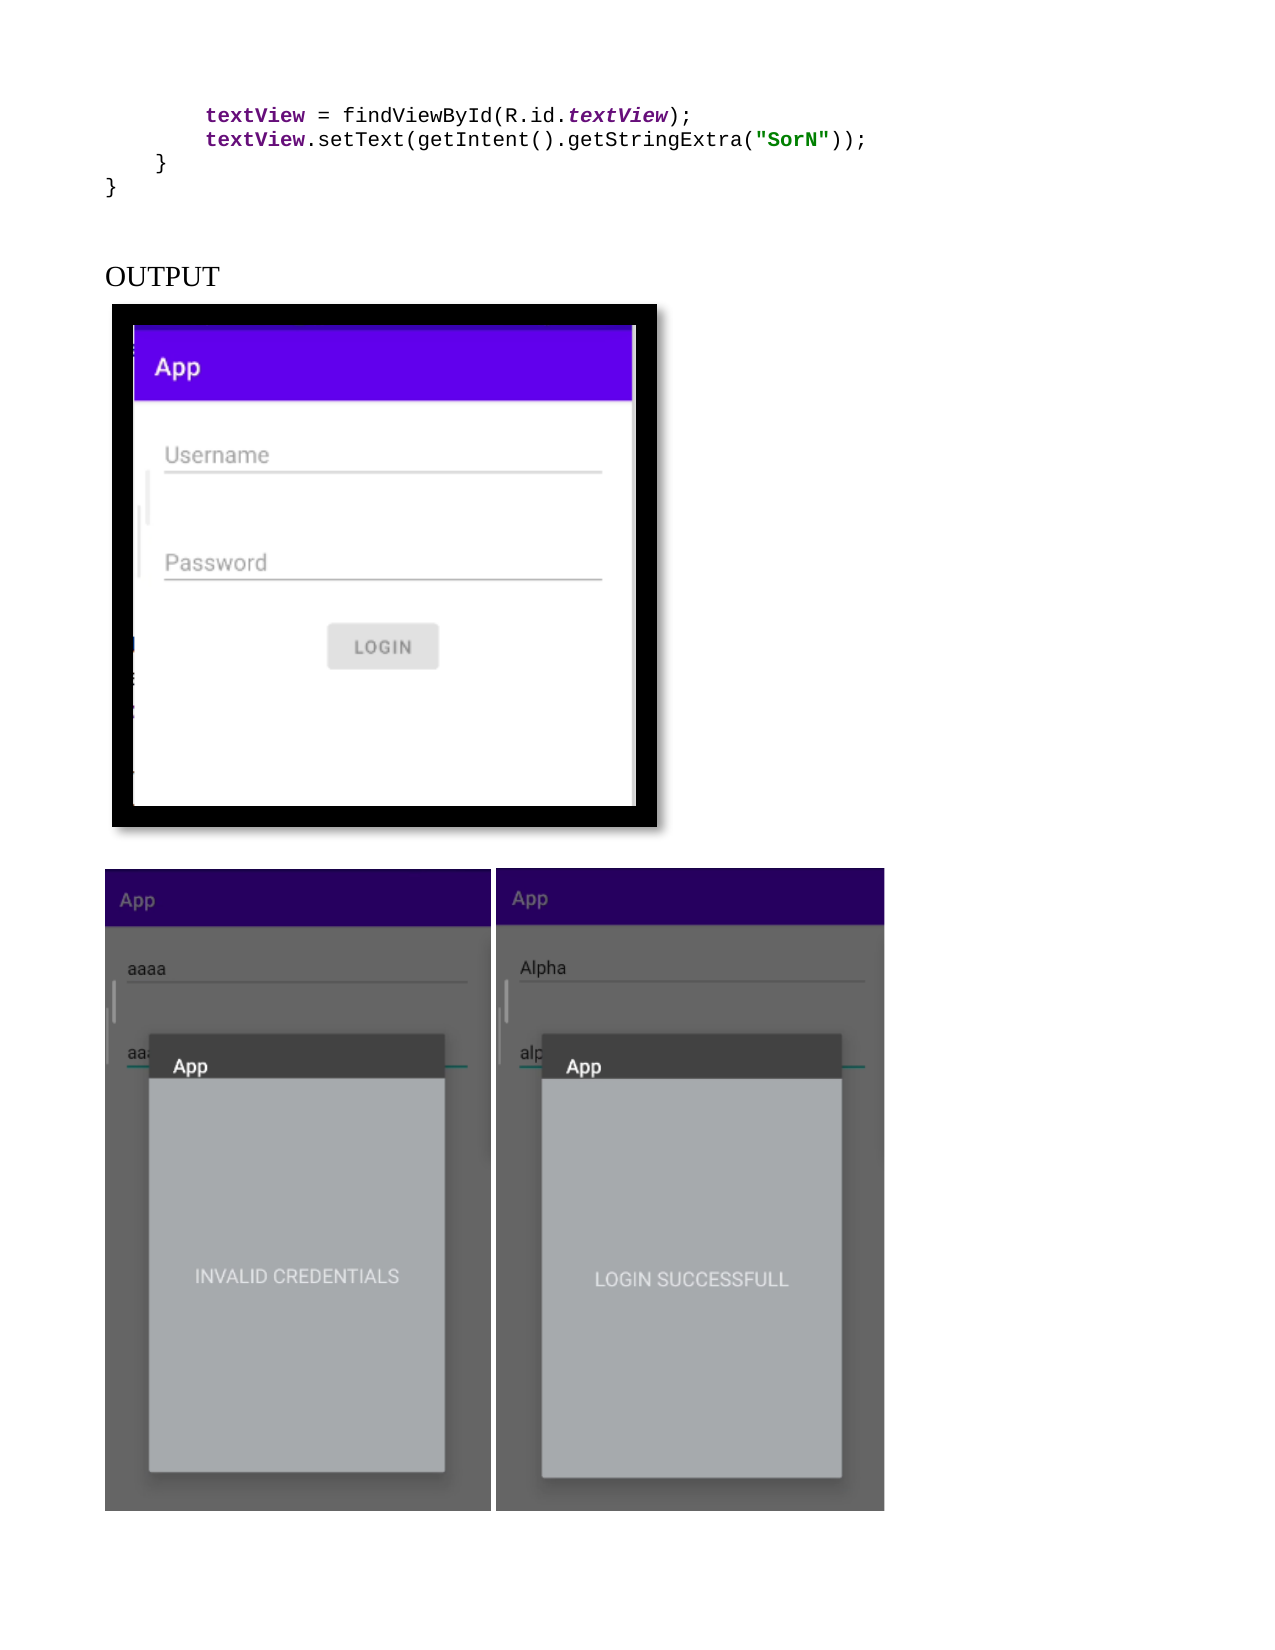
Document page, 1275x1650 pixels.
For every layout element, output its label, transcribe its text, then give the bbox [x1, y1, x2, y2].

picture [133, 325, 636, 806]
picture [105, 869, 491, 1511]
picture [496, 868, 885, 1511]
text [105, 105, 1170, 199]
